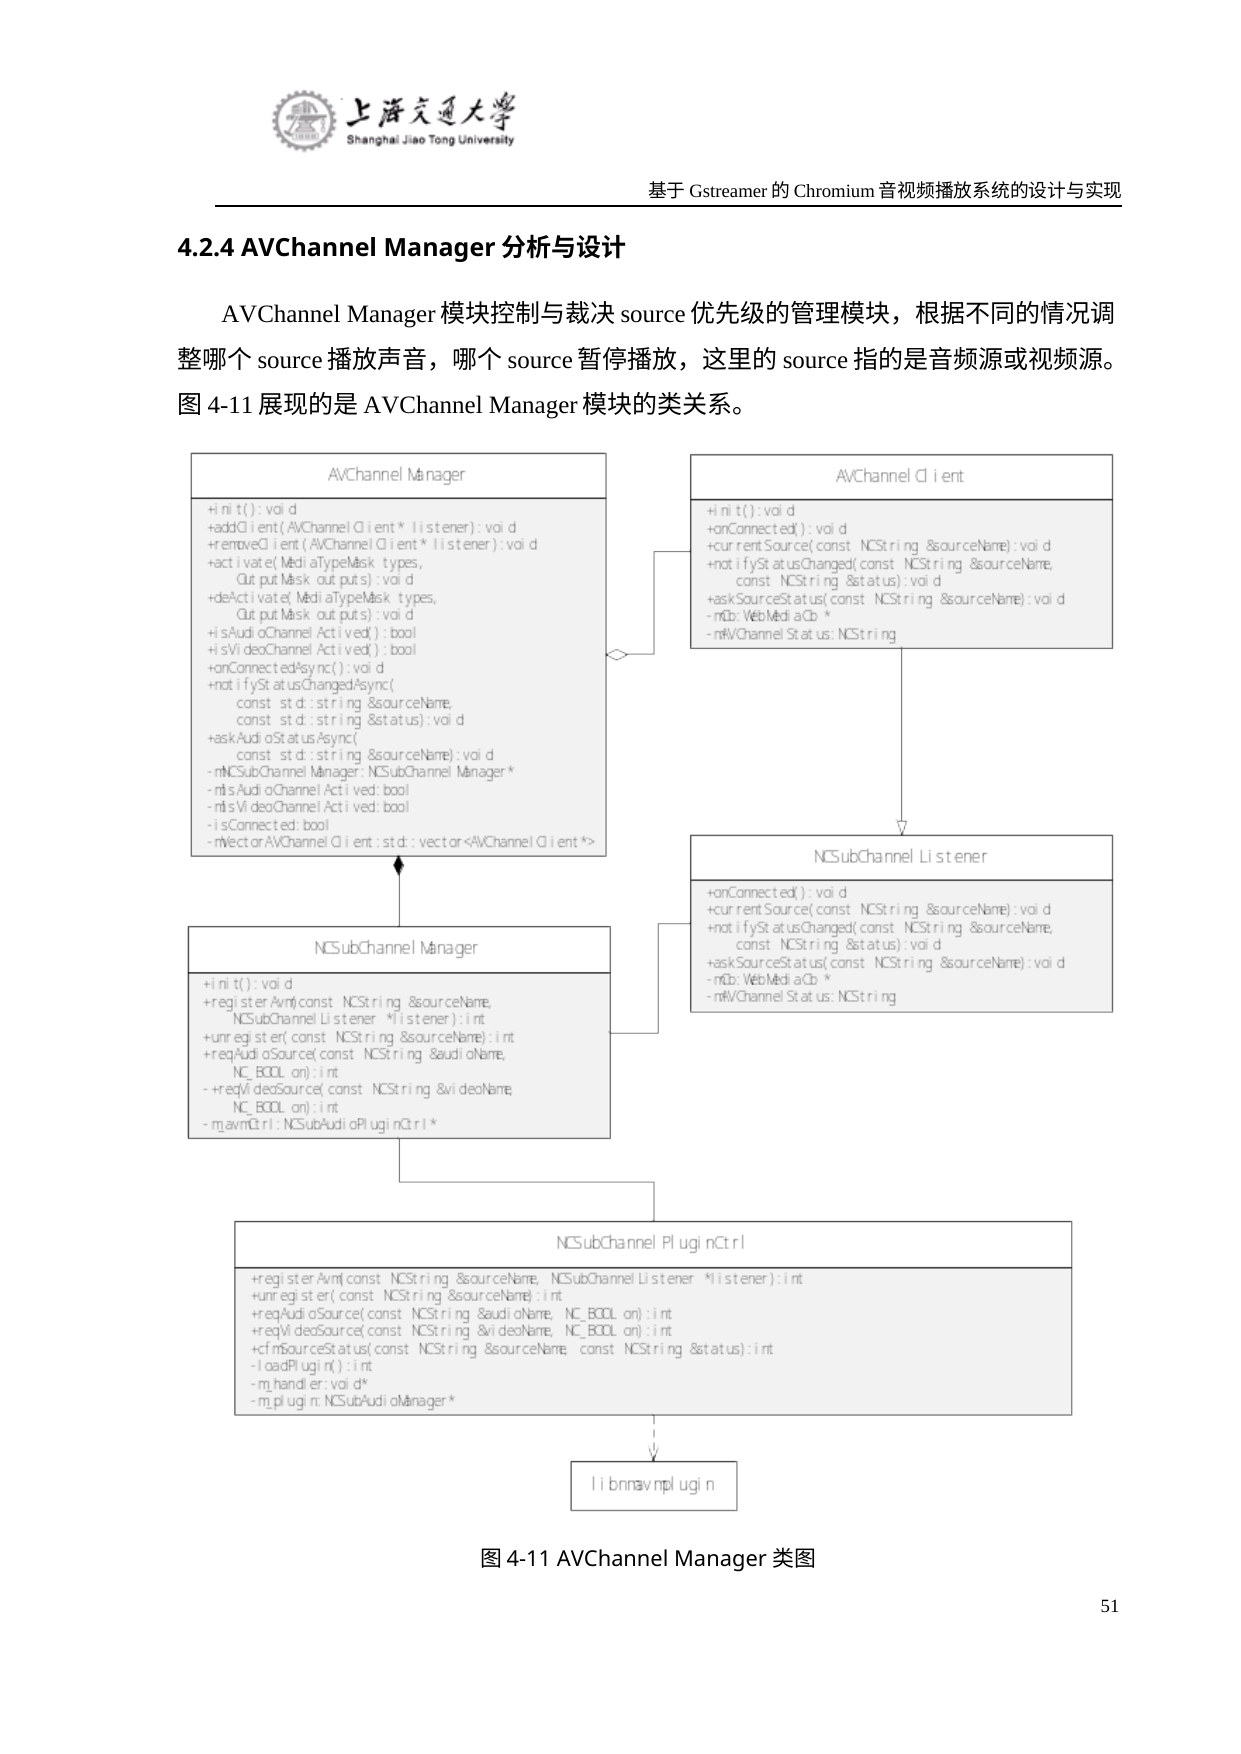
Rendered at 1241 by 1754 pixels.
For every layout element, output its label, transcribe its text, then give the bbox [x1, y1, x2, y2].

text AVChannel Manager模块控制与裁决source优先级的管理模块，根据不同的情况调整哪个source播放声音，哪个source暂停播放，这里的source指的是音频源或视频源。图4-11展现的是AVChannel Manager模块的类关系。 [177, 294, 1122, 421]
text 4.2.4 AVChannel Manager分析与设计 [177, 228, 1122, 264]
text 图4-11 AVChannel Manager 类图 [177, 1541, 1119, 1573]
picture [252, 73, 531, 156]
